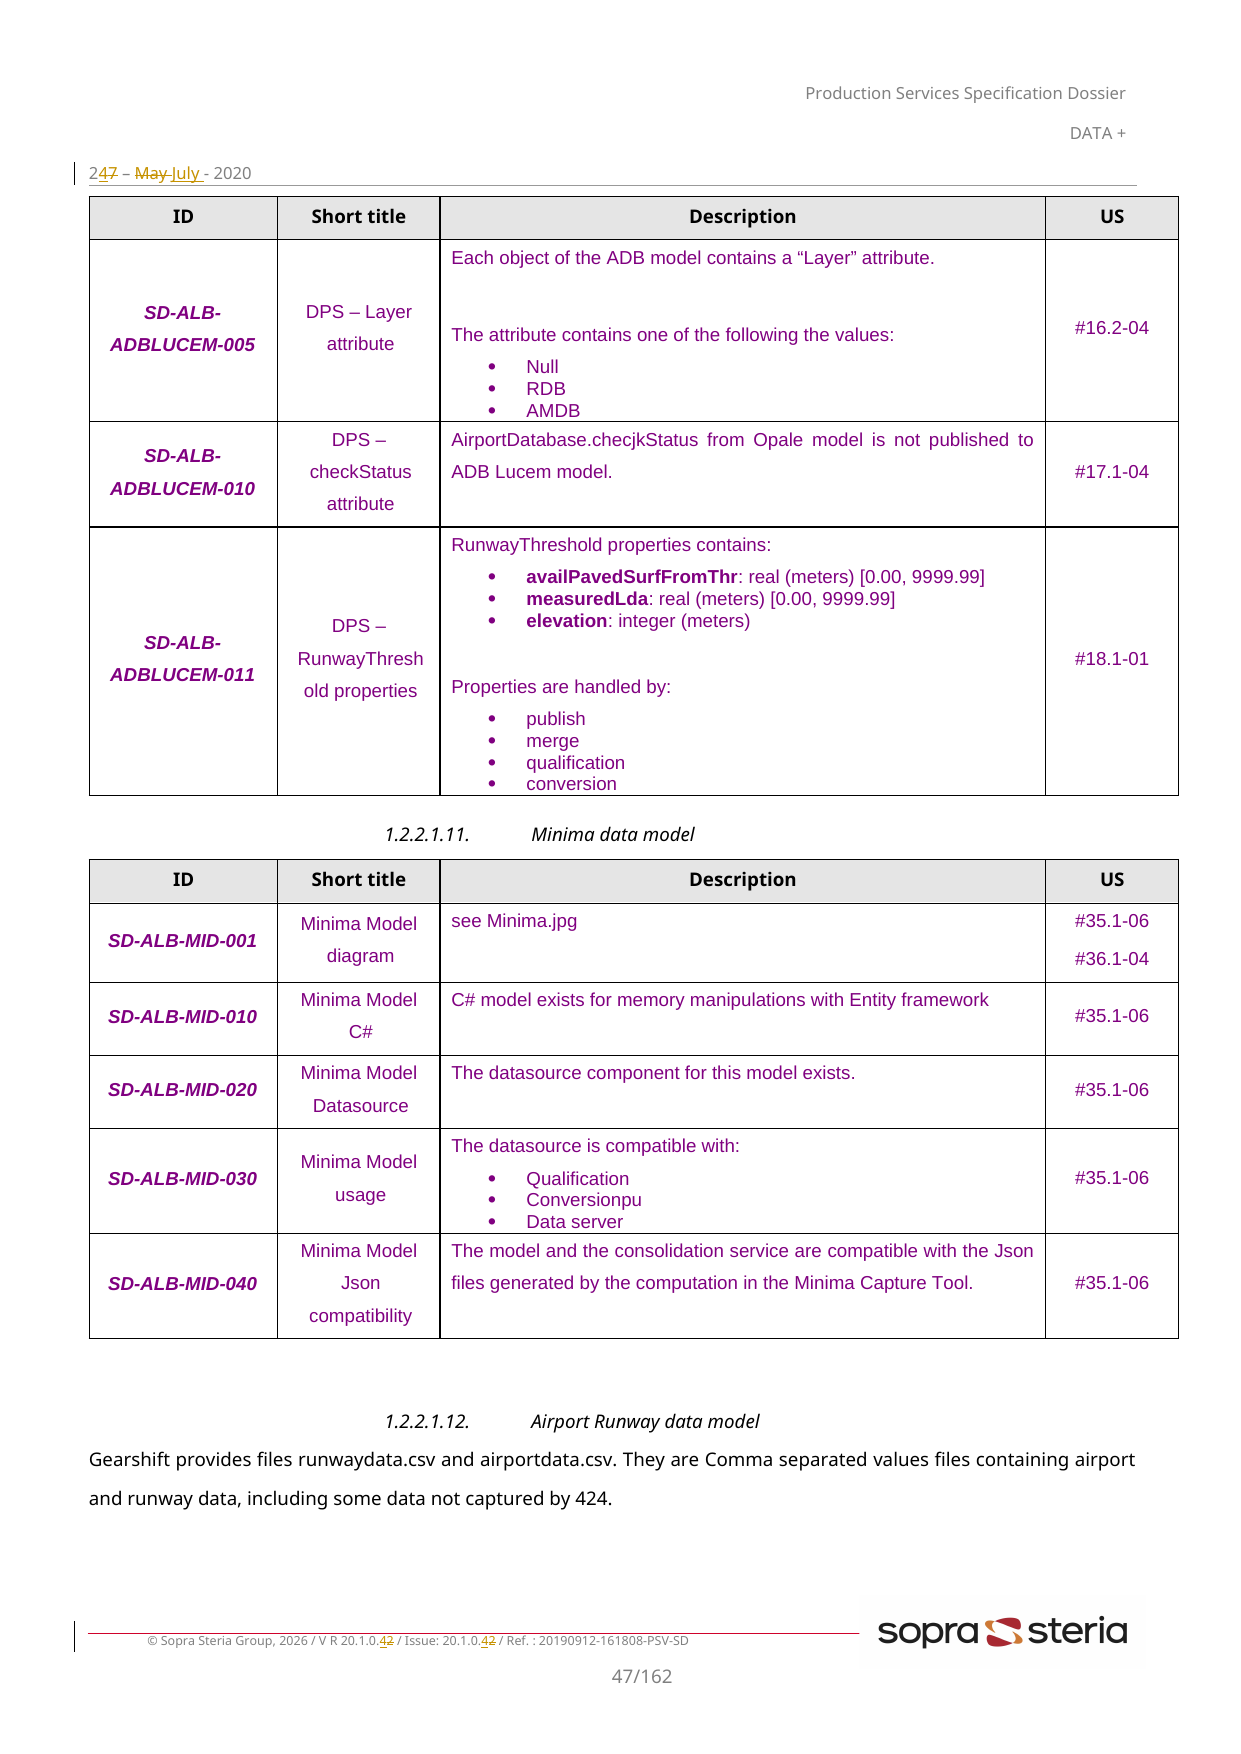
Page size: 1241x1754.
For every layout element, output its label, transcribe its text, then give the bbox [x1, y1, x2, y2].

table_cell DPS – checkStatus attribute [278, 422, 439, 526]
table_cell #35.1-06 [1046, 983, 1178, 1055]
table_cell DPS – Layer attribute [278, 240, 439, 421]
table_cell AirportDatabase.checjkStatus from Opale model is not published to ADB Lucem model. [441, 422, 1045, 526]
picture [859, 1595, 1146, 1669]
table_cell SD-ALB-MID-001 [90, 904, 277, 982]
table_cell #35.1-06 [1046, 1056, 1178, 1128]
table_cell #18.1-01 [1046, 528, 1178, 795]
table_header US [1046, 197, 1178, 239]
table_cell DPS – RunwayThreshold properties [278, 528, 439, 795]
table_cell SD-ALB-MID-020 [90, 1056, 277, 1128]
table_header ID [90, 197, 277, 239]
table_cell #17.1-04 [1046, 422, 1178, 526]
table_cell see Minima.jpg [441, 904, 1045, 982]
table_cell Minima Model Datasource [278, 1056, 439, 1128]
table_cell SD-ALB-MID-030 [90, 1129, 277, 1233]
table_cell SD-ALB-MID-040 [90, 1234, 277, 1338]
table_cell #35.1-06 [1046, 1129, 1178, 1233]
table_header ID [90, 860, 277, 902]
table_cell Minima Model Json compatibility [278, 1234, 439, 1338]
table_cell The datasource component for this model exists. [441, 1056, 1045, 1128]
table_cell Minima Model diagram [278, 904, 439, 982]
table_header US [1046, 860, 1178, 902]
table_cell SD-ALB-ADBLUCEM-010 [90, 422, 277, 526]
table_cell RunwayThreshold properties contains: availPavedSurfFromThr: real (meters) [0.00, 9999.99] measuredLda: real (meters) [0.00, 9999.99] elevation: integer (meters) Properties are handled by: publish merge qualification conversion [441, 528, 1045, 795]
table_header Description [441, 860, 1045, 902]
table_cell Minima Model usage [278, 1129, 439, 1233]
table_cell SD-ALB-MID-010 [90, 983, 277, 1055]
subtitle Airport Runway data model [384, 1408, 1137, 1434]
table_cell #35.1-06 [1046, 1234, 1178, 1338]
table_cell SD-ALB-ADBLUCEM-005 [90, 240, 277, 421]
table_cell The datasource is compatible with: Qualification Conversionpu Data server [441, 1129, 1045, 1233]
text Gearshift provides files runwaydata.csv and airportdata.csv. They are Comma separated values files containing airport and runway data, including some data not captured by 424. [89, 1447, 1137, 1510]
table_header Description [441, 197, 1045, 239]
table_cell C# model exists for memory manipulations with Entity framework [441, 983, 1045, 1055]
table_cell SD-ALB-ADBLUCEM-011 [90, 528, 277, 795]
table_cell Each object of the ADB model contains a “Layer” attribute. The attribute contains one of the following the values: Null RDB AMDB [441, 240, 1045, 421]
table_cell The model and the consolidation service are compatible with the Json files generated by the computation in the Minima Capture Tool. [441, 1234, 1045, 1338]
table_header Short title [278, 197, 439, 239]
table_cell #35.1-06 #36.1-04 [1046, 904, 1178, 982]
table_header Short title [278, 860, 439, 902]
subtitle Minima data model [384, 821, 1137, 846]
table_cell #16.2-04 [1046, 240, 1178, 421]
table_cell Minima Model C# [278, 983, 439, 1055]
